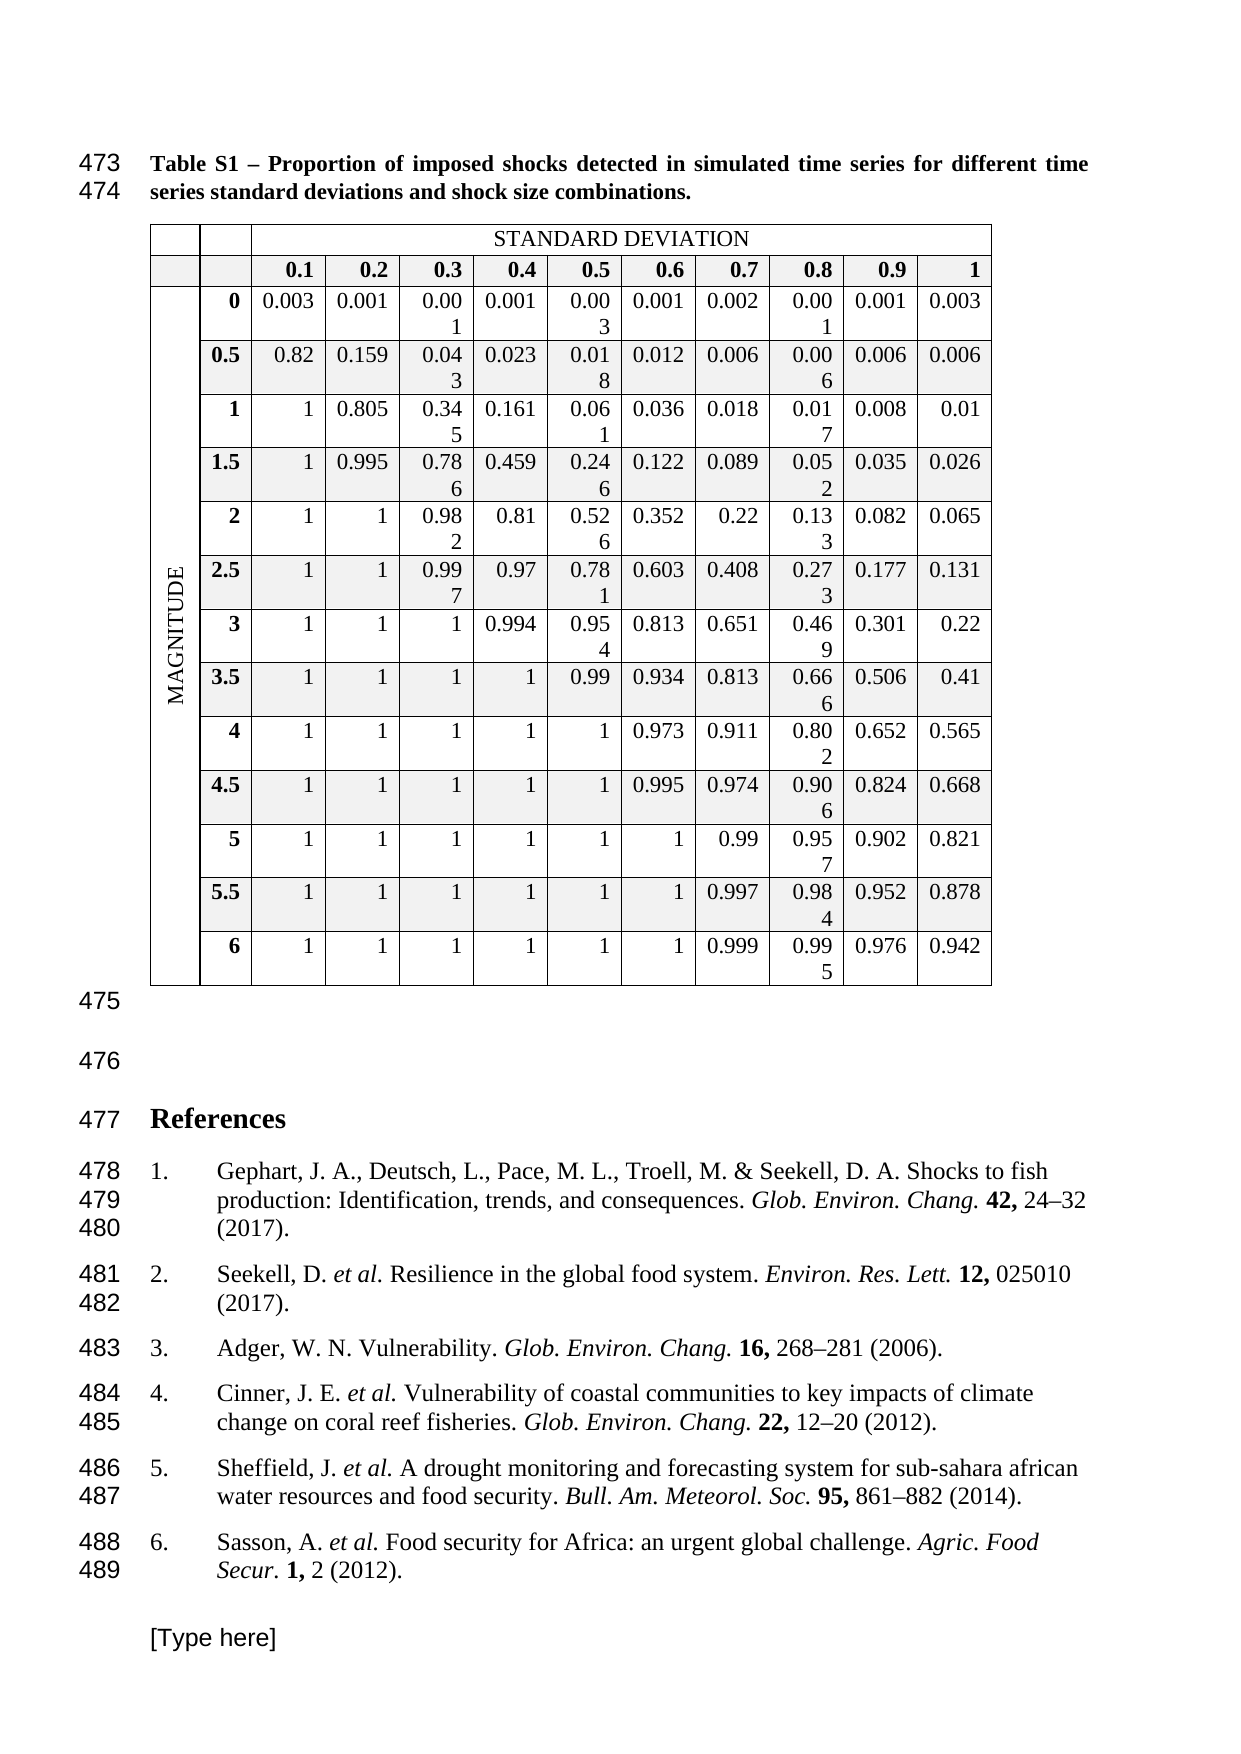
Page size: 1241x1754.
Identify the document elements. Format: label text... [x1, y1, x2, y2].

table_cell 0.122 [622, 448, 695, 501]
table_cell 0.026 [918, 448, 991, 501]
table_cell 0.99 [696, 825, 769, 877]
table_cell 0.666 [770, 663, 843, 716]
table_cell 0.246 [548, 448, 621, 501]
table_cell 1 [326, 825, 399, 877]
table_cell 0.001 [770, 287, 843, 340]
table_cell 0.1 [252, 256, 325, 286]
table_cell 0.824 [844, 771, 917, 823]
table_cell 1 [400, 717, 473, 770]
table_cell 1 [252, 878, 325, 931]
text Table S1 – Proportion of imposed shocks detected in simulated time series for different time series standard deviations and shock size combinations. [150, 150, 1090, 205]
table_cell 1 [548, 825, 621, 877]
table_cell 1 [252, 448, 325, 501]
table_cell 0.089 [696, 448, 769, 501]
table_cell 0.001 [474, 287, 547, 340]
table_cell 0.6 [622, 256, 695, 286]
table_cell 0.506 [844, 663, 917, 716]
table_cell 0.2 [326, 256, 399, 286]
table_cell 1 [400, 878, 473, 931]
table_cell 0.023 [474, 341, 547, 393]
text 2. Seekell, D. et al. Resilience in the global food system. Environ. Res. Lett. 12, 025010 (2017). [150, 1259, 1090, 1316]
table_cell 0.008 [844, 395, 917, 447]
table_cell 1 [252, 717, 325, 770]
table_cell 0.177 [844, 556, 917, 608]
table_cell 1 [400, 663, 473, 716]
table_cell 5 [201, 825, 251, 877]
table_cell 0.911 [696, 717, 769, 770]
table_cell 0.006 [918, 341, 991, 393]
table_cell 0.82 [252, 341, 325, 393]
table_cell 1 [252, 502, 325, 555]
table_cell 0.469 [770, 610, 843, 662]
table_cell 0.942 [918, 932, 991, 985]
table_cell 0.906 [770, 771, 843, 823]
table_cell 0.3 [400, 256, 473, 286]
table_cell 0.043 [400, 341, 473, 393]
table_cell 0.006 [696, 341, 769, 393]
table_cell 0.003 [548, 287, 621, 340]
table_cell 0.061 [548, 395, 621, 447]
table_cell 0.273 [770, 556, 843, 608]
table_cell [201, 256, 251, 286]
table_cell 0.805 [326, 395, 399, 447]
text References [150, 1101, 1090, 1134]
table_cell 1 [400, 771, 473, 823]
table_cell 0.065 [918, 502, 991, 555]
table_cell 2.5 [201, 556, 251, 608]
table_cell 0.957 [770, 825, 843, 877]
table_cell [151, 256, 199, 286]
table_cell 3.5 [201, 663, 251, 716]
table_cell 0.01 [918, 395, 991, 447]
table_cell 0.22 [918, 610, 991, 662]
table_cell 1 [400, 610, 473, 662]
table_cell 0.821 [918, 825, 991, 877]
table_cell 0.999 [696, 932, 769, 985]
table_cell 1 [474, 932, 547, 985]
table_cell 0.781 [548, 556, 621, 608]
table_cell 0.902 [844, 825, 917, 877]
table_cell 0.7 [696, 256, 769, 286]
table_cell 1 [326, 771, 399, 823]
table_cell 0.651 [696, 610, 769, 662]
table_cell 0.934 [622, 663, 695, 716]
table_cell 0.99 [548, 663, 621, 716]
table_cell 1 [252, 556, 325, 608]
table_cell 1 [326, 663, 399, 716]
table_cell 1 [252, 610, 325, 662]
table_cell 0.8 [770, 256, 843, 286]
table_cell 1 [400, 932, 473, 985]
table_cell 0.97 [474, 556, 547, 608]
table_cell 0.345 [400, 395, 473, 447]
table_cell 1 [326, 878, 399, 931]
table_cell 1 [252, 825, 325, 877]
table_cell 0.5 [201, 341, 251, 393]
table_cell 0.995 [622, 771, 695, 823]
table_cell 0.006 [770, 341, 843, 393]
table_cell 6 [201, 932, 251, 985]
table_cell 1 [622, 932, 695, 985]
table_cell 0.408 [696, 556, 769, 608]
table_header [151, 225, 199, 255]
text 4. Cinner, J. E. et al. Vulnerability of coastal communities to key impacts of climate change on coral reef fisheries. Glob. Environ. Chang. 22, 12–20 (2012). [150, 1378, 1090, 1436]
table_cell 3 [201, 610, 251, 662]
table_cell 0.526 [548, 502, 621, 555]
text 5. Sheffield, J. et al. A drought monitoring and forecasting system for sub-sahara african water resources and food security. Bull. Am. Meteorol. Soc. 95, 861–882 (2014). [150, 1453, 1090, 1510]
table_cell 1 [622, 825, 695, 877]
table_cell 1 [400, 825, 473, 877]
table_header Standard deviation [252, 225, 991, 255]
table_cell 0.003 [252, 287, 325, 340]
table_cell 0.22 [696, 502, 769, 555]
table_cell 0.017 [770, 395, 843, 447]
table_cell 0.976 [844, 932, 917, 985]
table_cell 0.995 [326, 448, 399, 501]
table_cell 0.036 [622, 395, 695, 447]
table_cell Magnitude [151, 287, 199, 985]
table_cell 1 [252, 395, 325, 447]
table_cell 0.984 [770, 878, 843, 931]
table_cell 0.4 [474, 256, 547, 286]
table_cell 0.001 [326, 287, 399, 340]
table_cell 0.018 [696, 395, 769, 447]
table_cell 0.002 [696, 287, 769, 340]
table_cell 0.001 [844, 287, 917, 340]
table_cell 0.952 [844, 878, 917, 931]
table_cell 0.5 [548, 256, 621, 286]
table_header [201, 225, 251, 255]
table_cell 0.003 [918, 287, 991, 340]
table_cell 1 [326, 932, 399, 985]
table_cell 1 [474, 771, 547, 823]
table_cell 1 [548, 717, 621, 770]
table_cell 1 [326, 717, 399, 770]
table_cell 1 [918, 256, 991, 286]
table_cell 0.006 [844, 341, 917, 393]
table_cell 2 [201, 502, 251, 555]
table_cell 0.997 [400, 556, 473, 608]
table_cell 1 [548, 932, 621, 985]
table_cell 1 [252, 663, 325, 716]
table_cell 0.131 [918, 556, 991, 608]
table_cell 0.001 [400, 287, 473, 340]
table_cell 4.5 [201, 771, 251, 823]
table_cell 0.802 [770, 717, 843, 770]
table_cell 0.035 [844, 448, 917, 501]
table_cell 0.974 [696, 771, 769, 823]
table_cell 0.982 [400, 502, 473, 555]
table_cell 1 [326, 610, 399, 662]
table_cell 0.995 [770, 932, 843, 985]
table_cell 0 [201, 287, 251, 340]
text 6. Sasson, A. et al. Food security for Africa: an urgent global challenge. Agric. Food Secur. 1, 2 (2012). [150, 1527, 1090, 1584]
table_cell 0.973 [622, 717, 695, 770]
text 1. Gephart, J. A., Deutsch, L., Pace, M. L., Troell, M. & Seekell, D. A. Shocks to fish production: Identification, trends, and consequences. Glob. Environ. Chang. 42, 24–32 (2017). [150, 1156, 1090, 1242]
table_cell 0.159 [326, 341, 399, 393]
table_cell 4 [201, 717, 251, 770]
table_cell 0.41 [918, 663, 991, 716]
table_cell 0.001 [622, 287, 695, 340]
table_cell 0.786 [400, 448, 473, 501]
table_cell 5.5 [201, 878, 251, 931]
table_cell 0.301 [844, 610, 917, 662]
table_cell 1 [201, 395, 251, 447]
table_cell 0.352 [622, 502, 695, 555]
table_cell 0.052 [770, 448, 843, 501]
table_cell 1 [252, 932, 325, 985]
table_cell 0.133 [770, 502, 843, 555]
text 3. Adger, W. N. Vulnerability. Glob. Environ. Chang. 16, 268–281 (2006). [150, 1333, 1090, 1362]
table_cell 1 [622, 878, 695, 931]
table_cell 1 [252, 771, 325, 823]
table_cell 0.459 [474, 448, 547, 501]
table_cell 0.161 [474, 395, 547, 447]
table_cell 0.018 [548, 341, 621, 393]
table_cell 0.813 [696, 663, 769, 716]
table_cell 0.81 [474, 502, 547, 555]
table_cell 0.997 [696, 878, 769, 931]
table_cell 0.878 [918, 878, 991, 931]
table_cell 0.994 [474, 610, 547, 662]
table_cell 1 [326, 502, 399, 555]
table_cell 0.9 [844, 256, 917, 286]
table_cell 1 [474, 825, 547, 877]
table_cell 0.652 [844, 717, 917, 770]
table_cell 0.082 [844, 502, 917, 555]
table_cell 1 [474, 717, 547, 770]
table_cell 0.565 [918, 717, 991, 770]
table_cell 1 [548, 878, 621, 931]
table_cell 0.012 [622, 341, 695, 393]
table_cell 1 [474, 663, 547, 716]
table_cell 0.603 [622, 556, 695, 608]
table_cell 0.668 [918, 771, 991, 823]
table_cell 1 [548, 771, 621, 823]
table_cell 1 [326, 556, 399, 608]
table_cell 0.813 [622, 610, 695, 662]
table_cell 1.5 [201, 448, 251, 501]
table_cell 0.954 [548, 610, 621, 662]
table_cell 1 [474, 878, 547, 931]
